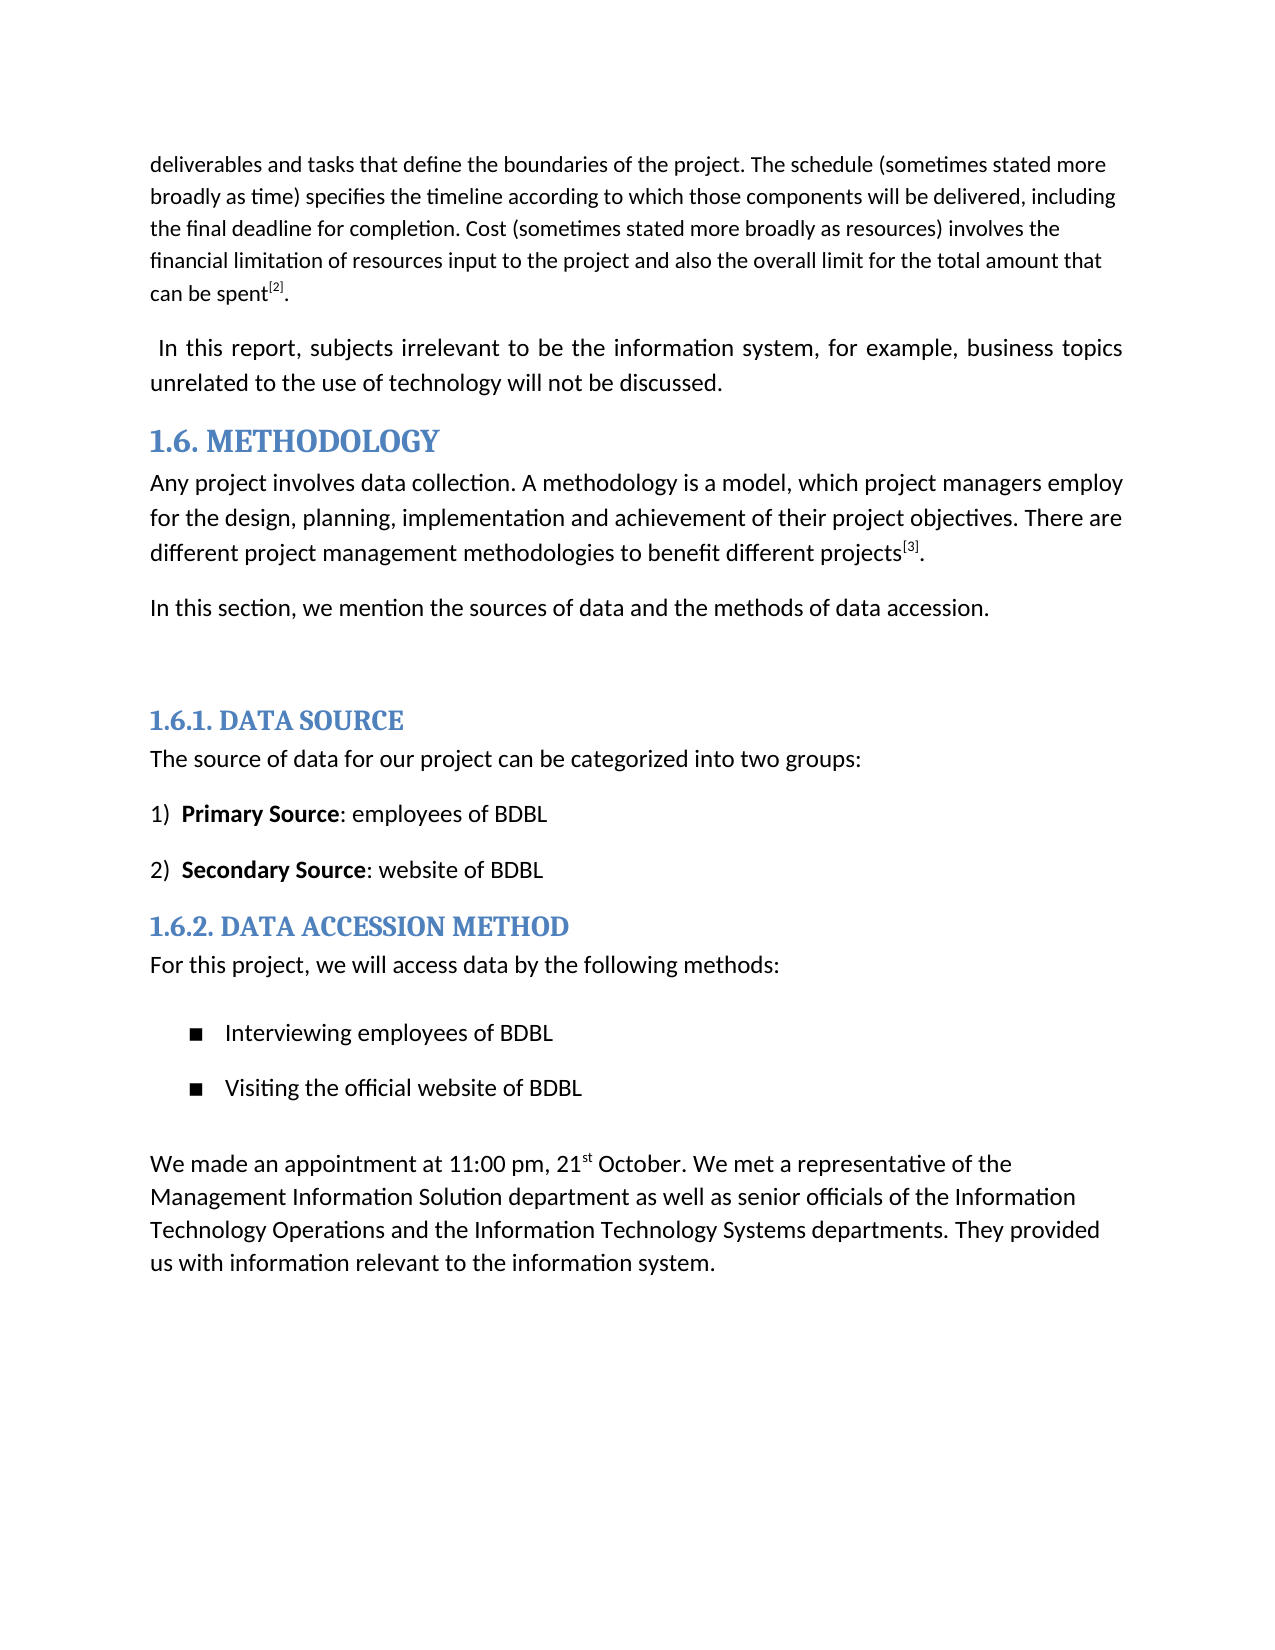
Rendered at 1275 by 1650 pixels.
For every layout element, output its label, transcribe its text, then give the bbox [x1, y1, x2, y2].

text In this section, we mention the sources of data and the methods of data accession. [150, 592, 1125, 623]
text We made an appointment at 11:00 pm, 21st October. We met a representative of the Management Information Solution department as well as senior officials of the Information Technology Operations and the Information Technology Systems departments. They provided us with information relevant to the information system. [150, 1148, 1125, 1277]
text The source of data for our project can be categorized into two groups: [150, 743, 1125, 773]
list Visiting the official website of BDBL [187, 1060, 1125, 1111]
text For this project, we will access data by the following methods: [150, 949, 1125, 979]
subtitle 1.6.2. DATA ACCESSION METHOD [150, 910, 1125, 944]
subtitle 1.6. METHODOLOGY [150, 423, 1125, 461]
text 1) Primary Source: employees of BDBL [150, 798, 1125, 829]
subtitle 1.6.1. DATA SOURCE [150, 704, 1125, 738]
text In this report, subjects irrelevant to be the information system, for example, business topics unrelated to the use of technology will not be discussed. [150, 332, 1125, 397]
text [150, 150, 1125, 307]
text 2) Secondary Source: website of BDBL [150, 854, 1125, 885]
list Interviewing employees of BDBL [187, 1004, 1125, 1056]
text Any project involves data collection. A methodology is a model, which project managers employ for the design, planning, implementation and achievement of their project objectives. There are different project management methodologies to benefit different projects[3]. [150, 467, 1125, 567]
